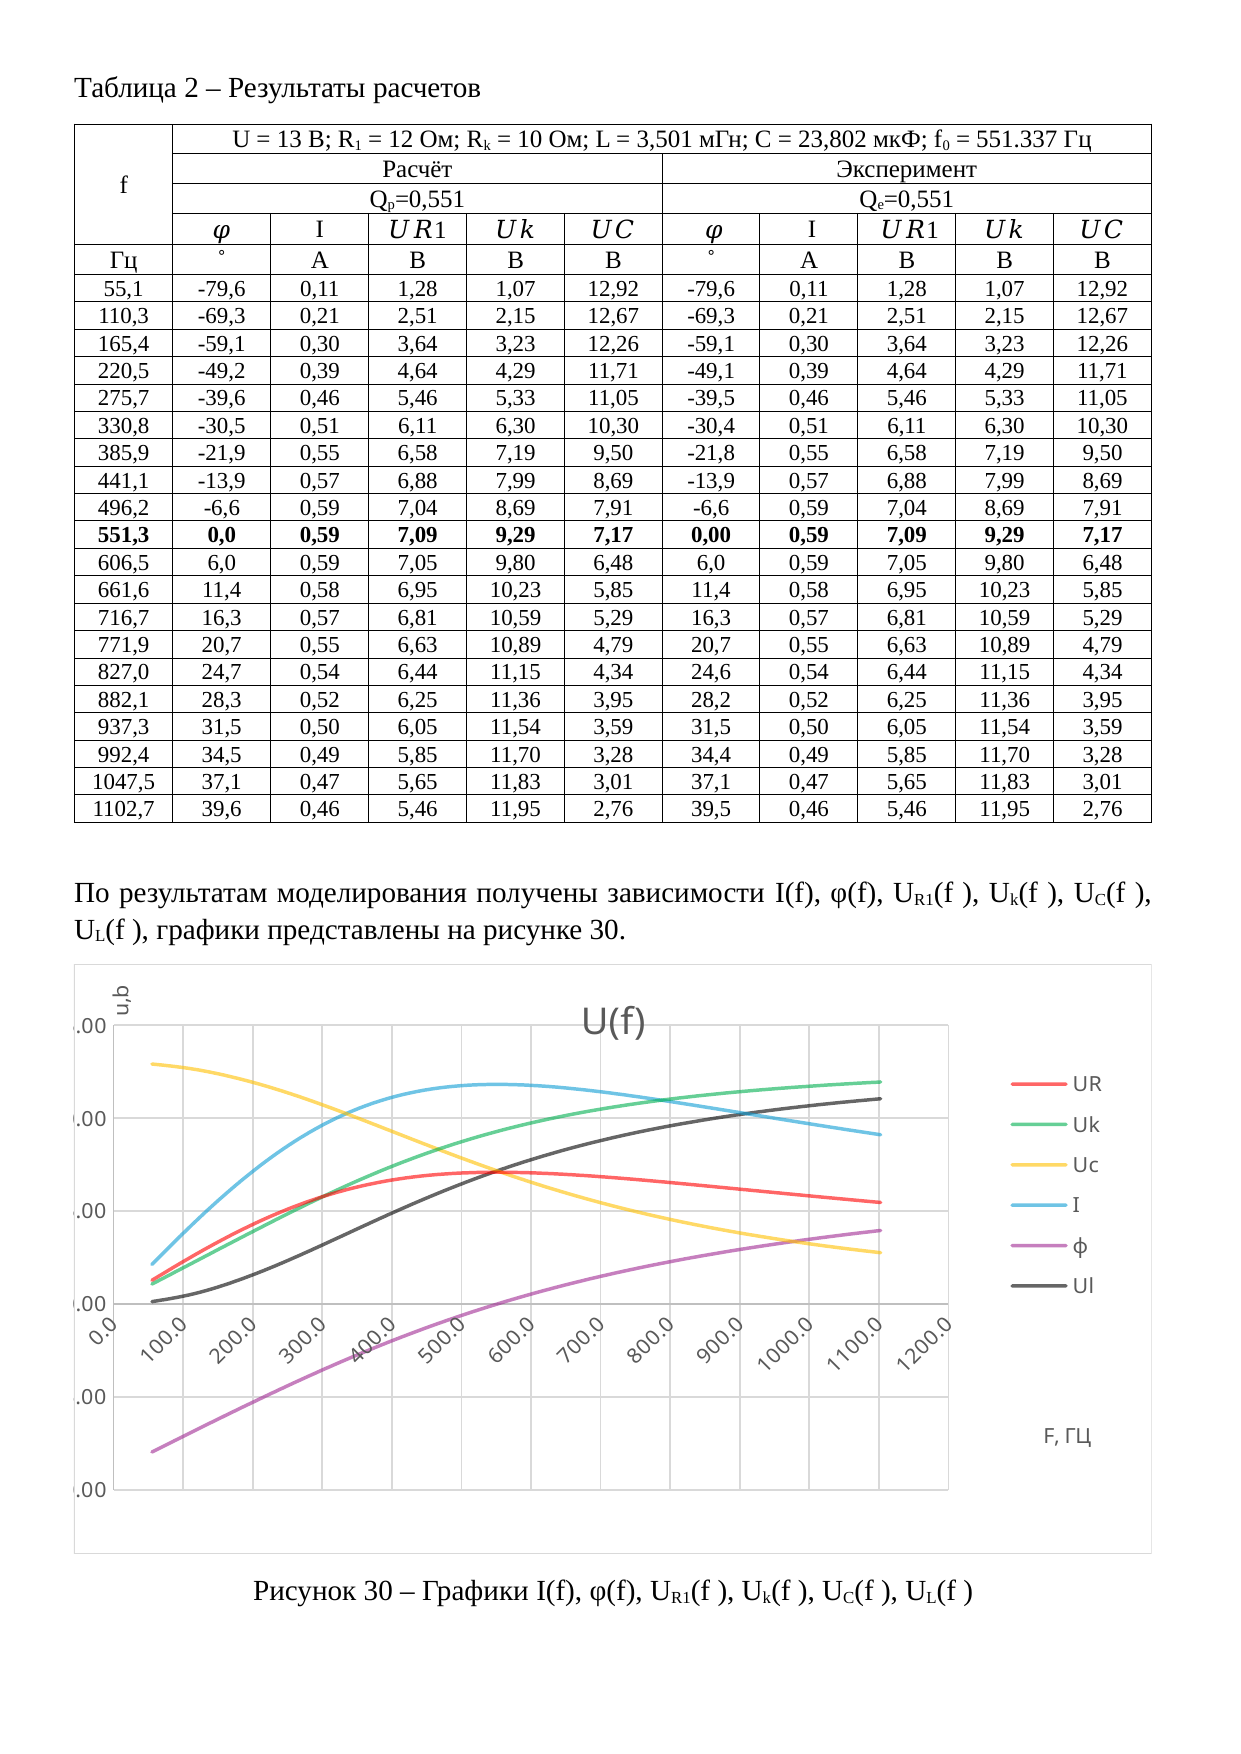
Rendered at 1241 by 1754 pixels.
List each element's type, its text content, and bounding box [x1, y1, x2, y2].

text Таблица 2 – Результаты расчетов [74, 71, 1152, 104]
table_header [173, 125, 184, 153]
text Рисунок 30 – Графики I(f), φ(f), UR1(f ), Uk(f ), UC(f ), UL(f ) [74, 1573, 1152, 1607]
text По результатам моделирования получены зависимости I(f), φ(f), UR1(f ), Uk(f ), UC(f ), UL(f ), графики представлены на рисунке 30. [74, 876, 1152, 945]
table_cell I [271, 214, 368, 244]
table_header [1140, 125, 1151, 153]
table_cell I [760, 214, 857, 244]
table_header f [75, 125, 172, 244]
